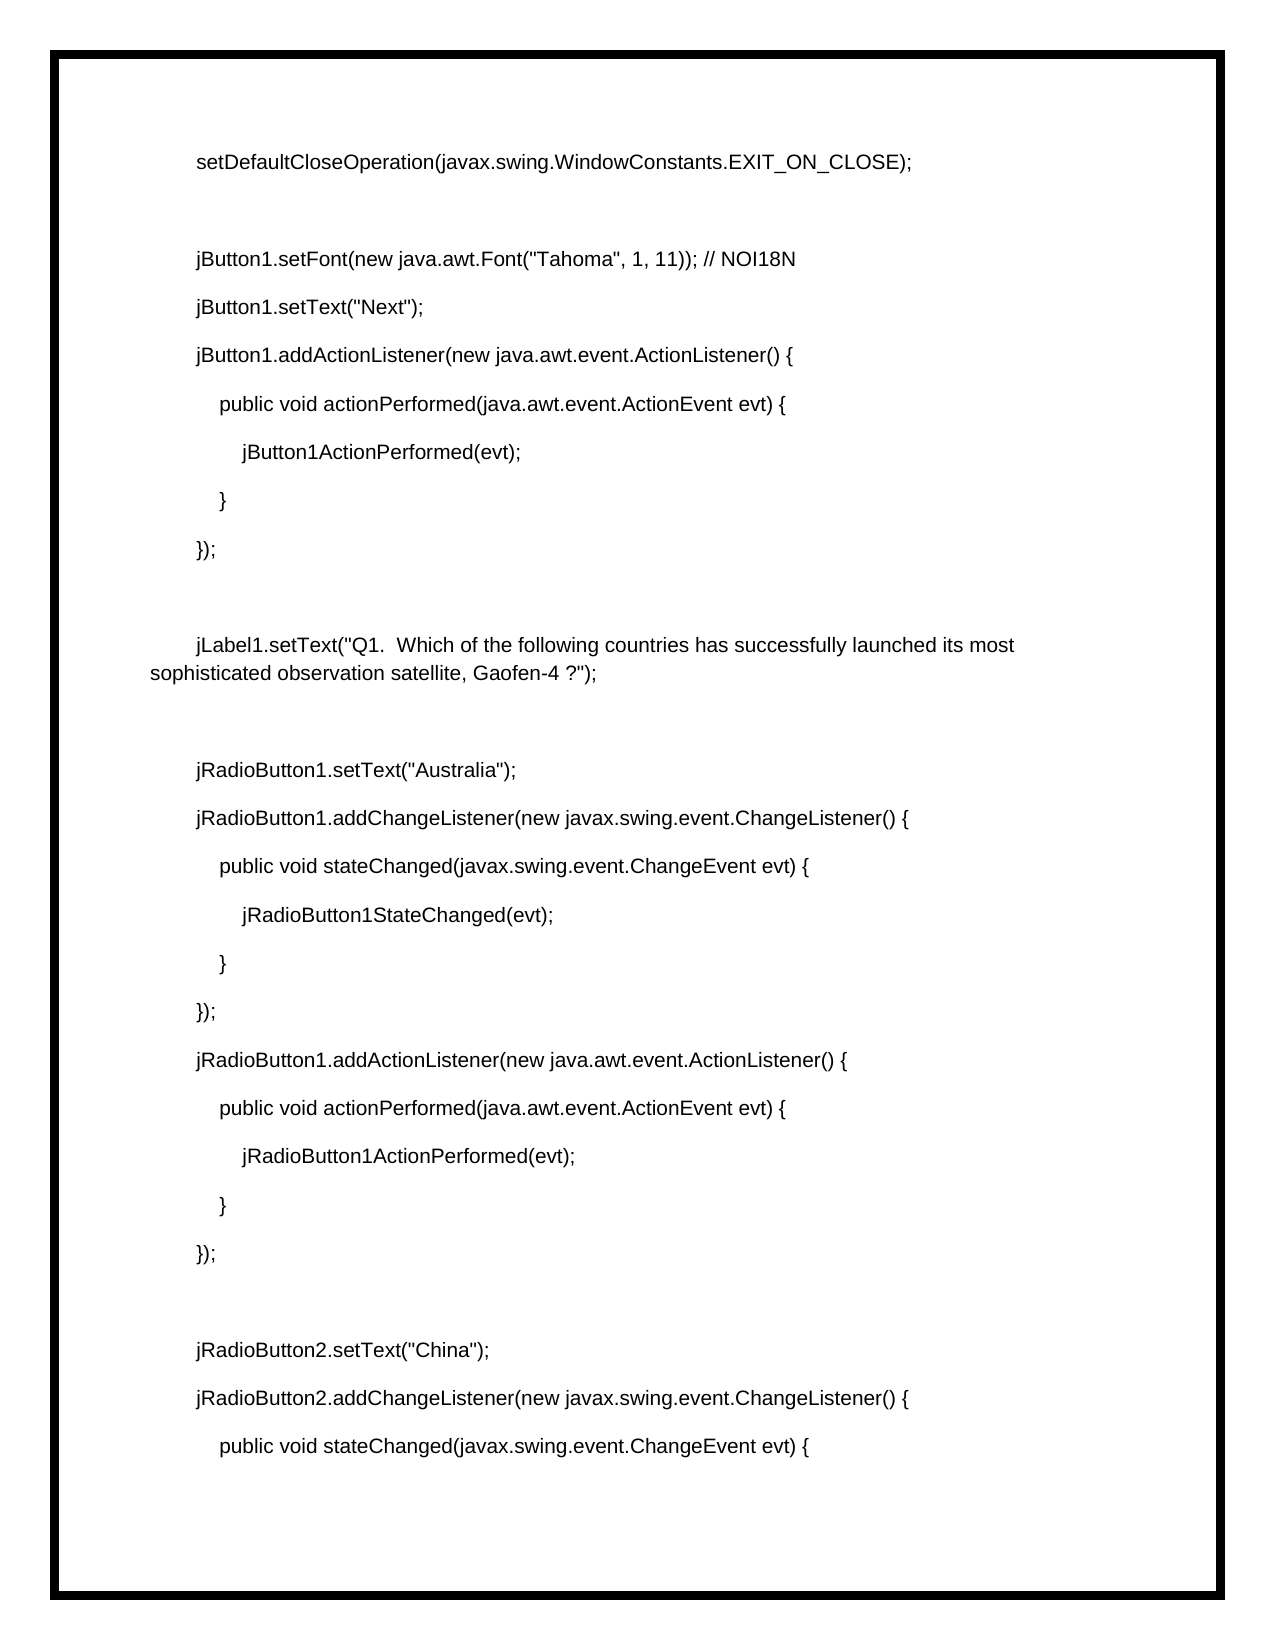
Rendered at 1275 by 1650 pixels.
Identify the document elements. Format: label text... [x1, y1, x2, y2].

text }); [150, 999, 1125, 1023]
text jRadioButton1StateChanged(evt); [150, 902, 1125, 926]
text jRadioButton1.addActionListener(new java.awt.event.ActionListener() { [150, 1047, 1125, 1071]
text public void actionPerformed(java.awt.event.ActionEvent evt) { [150, 1096, 1125, 1120]
text }); [150, 1241, 1125, 1265]
text public void actionPerformed(java.awt.event.ActionEvent evt) { [150, 392, 1125, 416]
text jButton1ActionPerformed(evt); [150, 440, 1125, 464]
text setDefaultCloseOperation(javax.swing.WindowConstants.EXIT_ON_CLOSE); [150, 150, 1125, 174]
text }); [150, 537, 1125, 561]
text jRadioButton1.addChangeListener(new javax.swing.event.ChangeListener() { [150, 806, 1125, 830]
text } [150, 1192, 1125, 1216]
text public void stateChanged(javax.swing.event.ChangeEvent evt) { [150, 854, 1125, 878]
text jRadioButton1ActionPerformed(evt); [150, 1144, 1125, 1168]
text jButton1.setFont(new java.awt.Font("Tahoma", 1, 11)); // NOI18N [150, 247, 1125, 271]
text } [150, 951, 1125, 975]
text public void stateChanged(javax.swing.event.ChangeEvent evt) { [150, 1434, 1125, 1458]
text jRadioButton2.setText("China"); [150, 1337, 1125, 1361]
text jRadioButton1.setText("Australia"); [150, 757, 1125, 781]
text } [150, 488, 1125, 512]
text jLabel1.setText("Q1. Which of the following countries has successfully launched its most sophisticated observation satellite, Gaofen-4 ?"); [150, 633, 1125, 685]
text jButton1.setText("Next"); [150, 295, 1125, 319]
text jButton1.addActionListener(new java.awt.event.ActionListener() { [150, 343, 1125, 367]
text jRadioButton2.addChangeListener(new javax.swing.event.ChangeListener() { [150, 1386, 1125, 1410]
